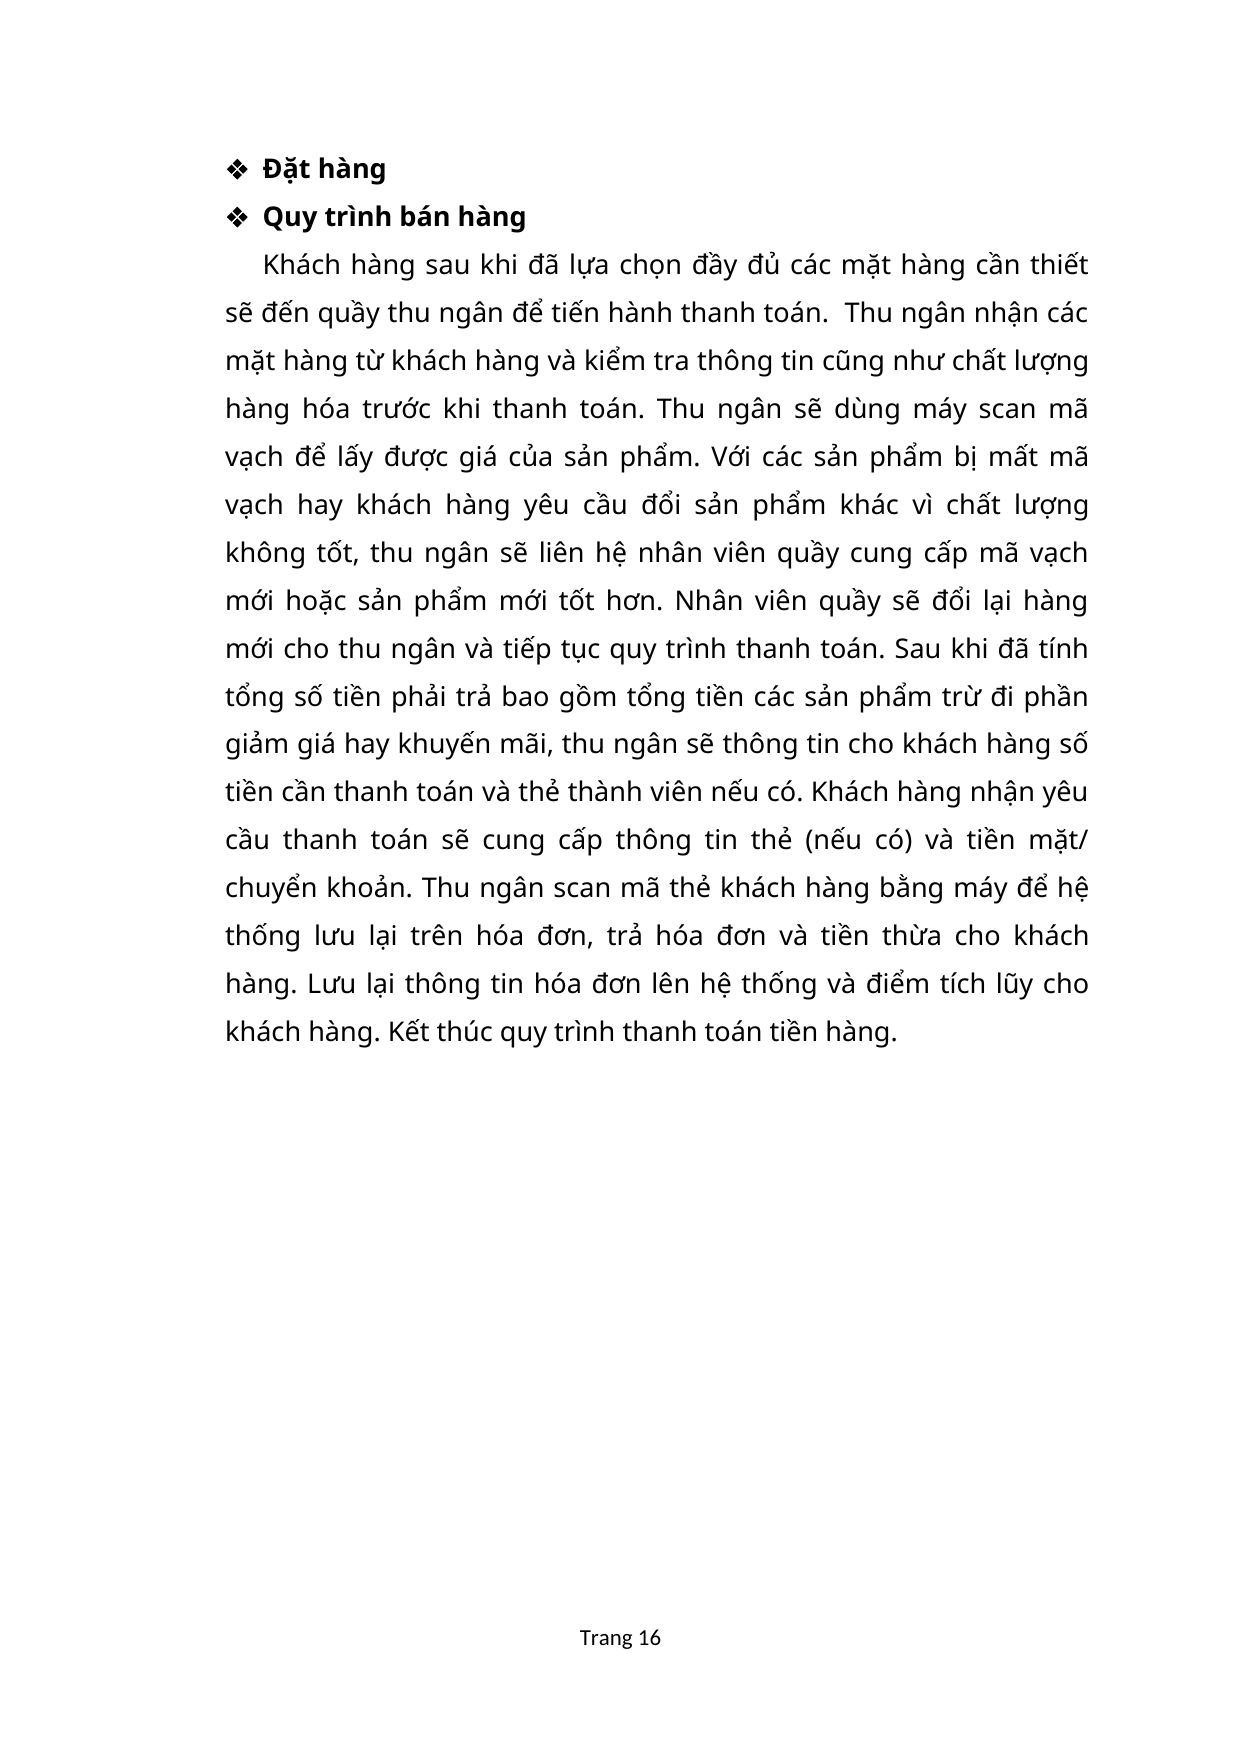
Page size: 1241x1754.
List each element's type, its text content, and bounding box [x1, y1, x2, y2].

list Quy trình bán hàng [225, 198, 1090, 235]
list Khách hàng sau khi đã lựa chọn đầy đủ các mặt hàng cần thiết sẽ đến quầy thu ngân để tiến hành thanh toán. Thu ngân nhận các mặt hàng từ khách hàng và kiểm tra thông tin cũng như chất lượng hàng hóa trước khi thanh toán. Thu ngân sẽ dùng máy scan mã vạch để lấy được giá của sản phẩm. Với các sản phẩm bị mất mã vạch hay khách hàng yêu cầu đổi sản phẩm khác vì chất lượng không tốt, thu ngân sẽ liên hệ nhân viên quầy cung cấp mã vạch mới hoặc sản phẩm mới tốt hơn. Nhân viên quầy sẽ đổi lại hàng mới cho thu ngân và tiếp tục quy trình thanh toán. Sau khi đã tính tổng số tiền phải trả bao gồm tổng tiền các sản phẩm trừ đi phần giảm giá hay khuyến mãi, thu ngân sẽ thông tin cho khách hàng số tiền cần thanh toán và thẻ thành viên nếu có. Khách hàng nhận yêu cầu thanh toán sẽ cung cấp thông tin thẻ (nếu có) và tiền mặt/ chuyển khoản. Thu ngân scan mã thẻ khách hàng bằng máy để hệ thống lưu lại trên hóa đơn, trả hóa đơn và tiền thừa cho khách hàng. Lưu lại thông tin hóa đơn lên hệ thống và điểm tích lũy cho khách hàng. Kết thúc quy trình thanh toán tiền hàng. [225, 246, 1090, 1049]
list Đặt hàng [225, 150, 1090, 187]
